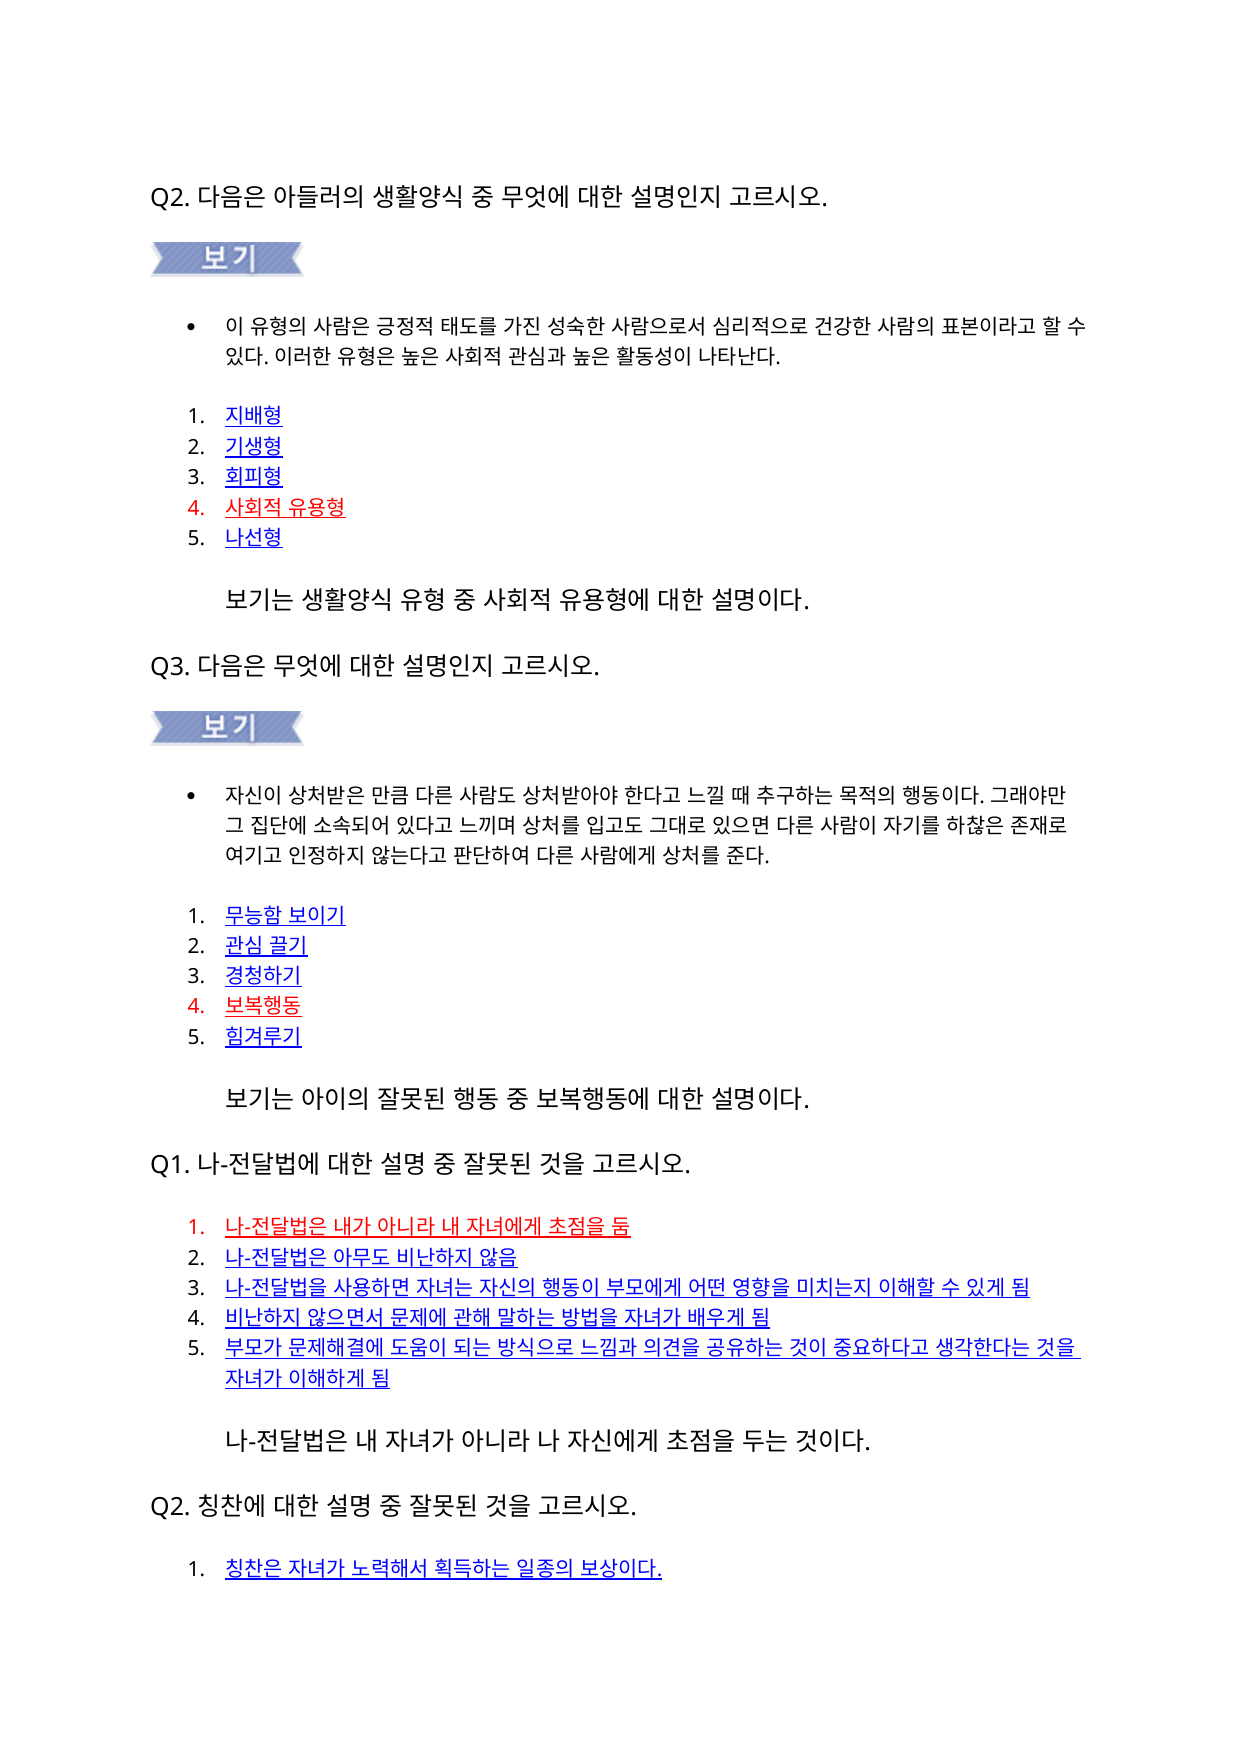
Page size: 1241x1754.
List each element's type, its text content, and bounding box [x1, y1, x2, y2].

text 나-전달법은 내 자녀가 아니라 나 자신에게 초점을 두는 것이다. [225, 1421, 1090, 1458]
list 칭찬은 자녀가 노력해서 획득하는 일종의 보상이다. [187, 1552, 1090, 1582]
list 나-전달법은 아무도 비난하지 않음 [187, 1241, 1090, 1271]
list 사회적 유용형 [187, 491, 1090, 521]
list 경청하기 [187, 959, 1090, 990]
list 자신이 상처받은 만큼 다른 사람도 상처받아야 한다고 느낄 때 추구하는 목적의 행동이다. 그래야만 그 집단에 소속되어 있다고 느끼며 상처를 입고도 그대로 있으면 다른 사람이 자기를 하찮은 존재로 여기고 인정하지 않는다고 판단하여 다른 사람에게 상처를 준다. [187, 779, 1090, 870]
picture [150, 711, 305, 746]
list 회피형 [187, 460, 1090, 491]
list 부모가 문제해결에 도움이 되는 방식으로 느낌과 의견을 공유하는 것이 중요하다고 생각한다는 것을 자녀가 이해하게 됨 [187, 1332, 1090, 1392]
list 관심 끌기 [187, 929, 1090, 959]
text Q3. 다음은 무엇에 대한 설명인지 고르시오. [150, 646, 1090, 682]
text 보기는 아이의 잘못된 행동 중 보복행동에 대한 설명이다. [225, 1079, 1090, 1116]
text Q2. 칭찬에 대한 설명 중 잘못된 것을 고르시오. [150, 1487, 1090, 1523]
list 나-전달법은 내가 아니라 내 자녀에게 초점을 둠 [187, 1210, 1090, 1241]
list 힘겨루기 [187, 1020, 1090, 1050]
list 나선형 [187, 521, 1090, 551]
list 보복행동 [187, 990, 1090, 1020]
list 무능함 보이기 [187, 899, 1090, 929]
list 비난하지 않으면서 문제에 관해 말하는 방법을 자녀가 배우게 됨 [187, 1301, 1090, 1332]
text Q2. 다음은 아들러의 생활양식 중 무엇에 대한 설명인지 고르시오. [150, 177, 1090, 213]
list 이 유형의 사람은 긍정적 태도를 가진 성숙한 사람으로서 심리적으로 건강한 사람의 표본이라고 할 수 있다. 이러한 유형은 높은 사회적 관심과 높은 활동성이 나타난다. [187, 310, 1090, 371]
list 나-전달법을 사용하면 자녀는 자신의 행동이 부모에게 어떤 영향을 미치는지 이해할 수 있게 됨 [187, 1271, 1090, 1301]
text 보기는 생활양식 유형 중 사회적 유용형에 대한 설명이다. [225, 581, 1090, 617]
text Q1. 나-전달법에 대한 설명 중 잘못된 것을 고르시오. [150, 1145, 1090, 1181]
list 기생형 [187, 430, 1090, 460]
list 지배형 [187, 400, 1090, 430]
picture [150, 242, 305, 277]
